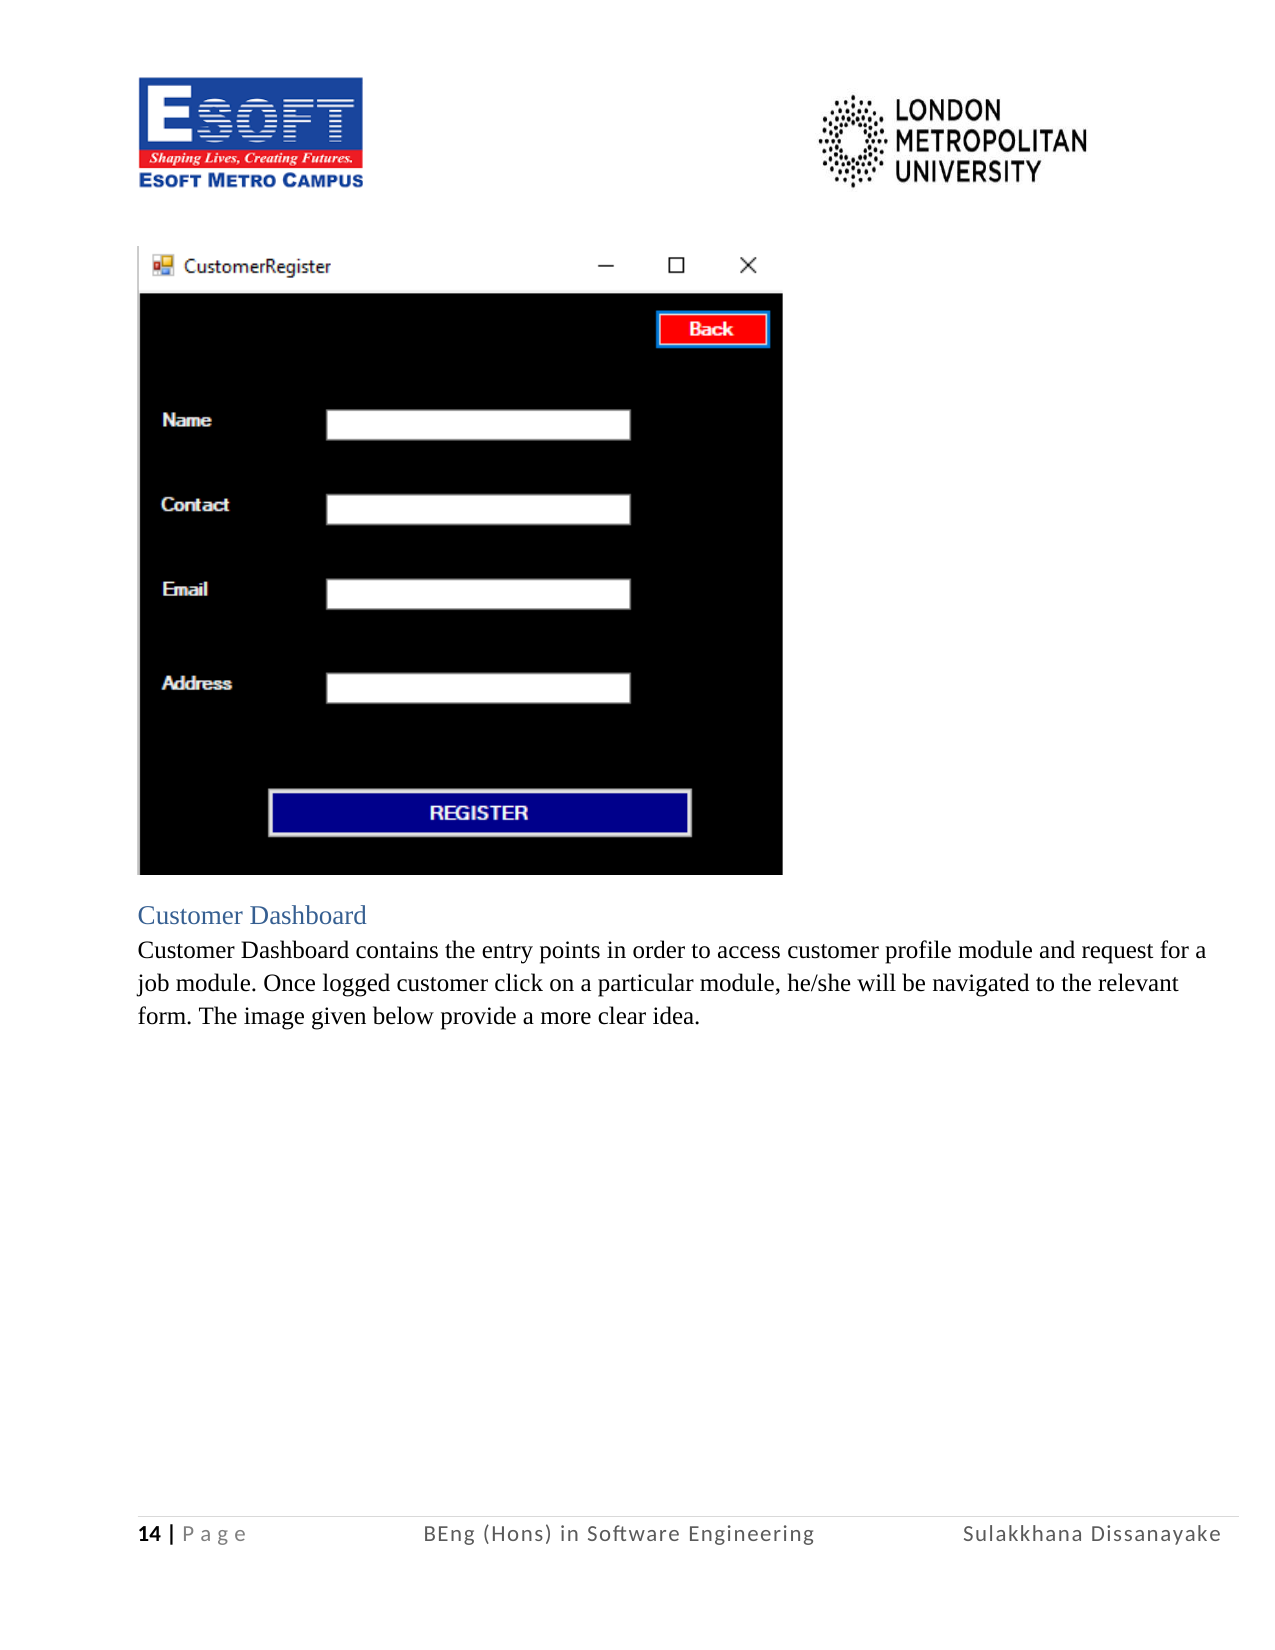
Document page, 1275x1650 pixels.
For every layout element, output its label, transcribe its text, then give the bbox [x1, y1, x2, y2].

picture [137, 246, 783, 875]
picture [814, 88, 1088, 192]
picture [137, 75, 363, 192]
text Customer Dashboard contains the entry points in order to access customer profile module and request for a job module. Once logged customer click on a particular module, he/she will be navigated to the relevant form. The image given below provide a more clear idea. [137, 935, 1239, 1030]
subtitle Customer Dashboard [137, 899, 1239, 930]
